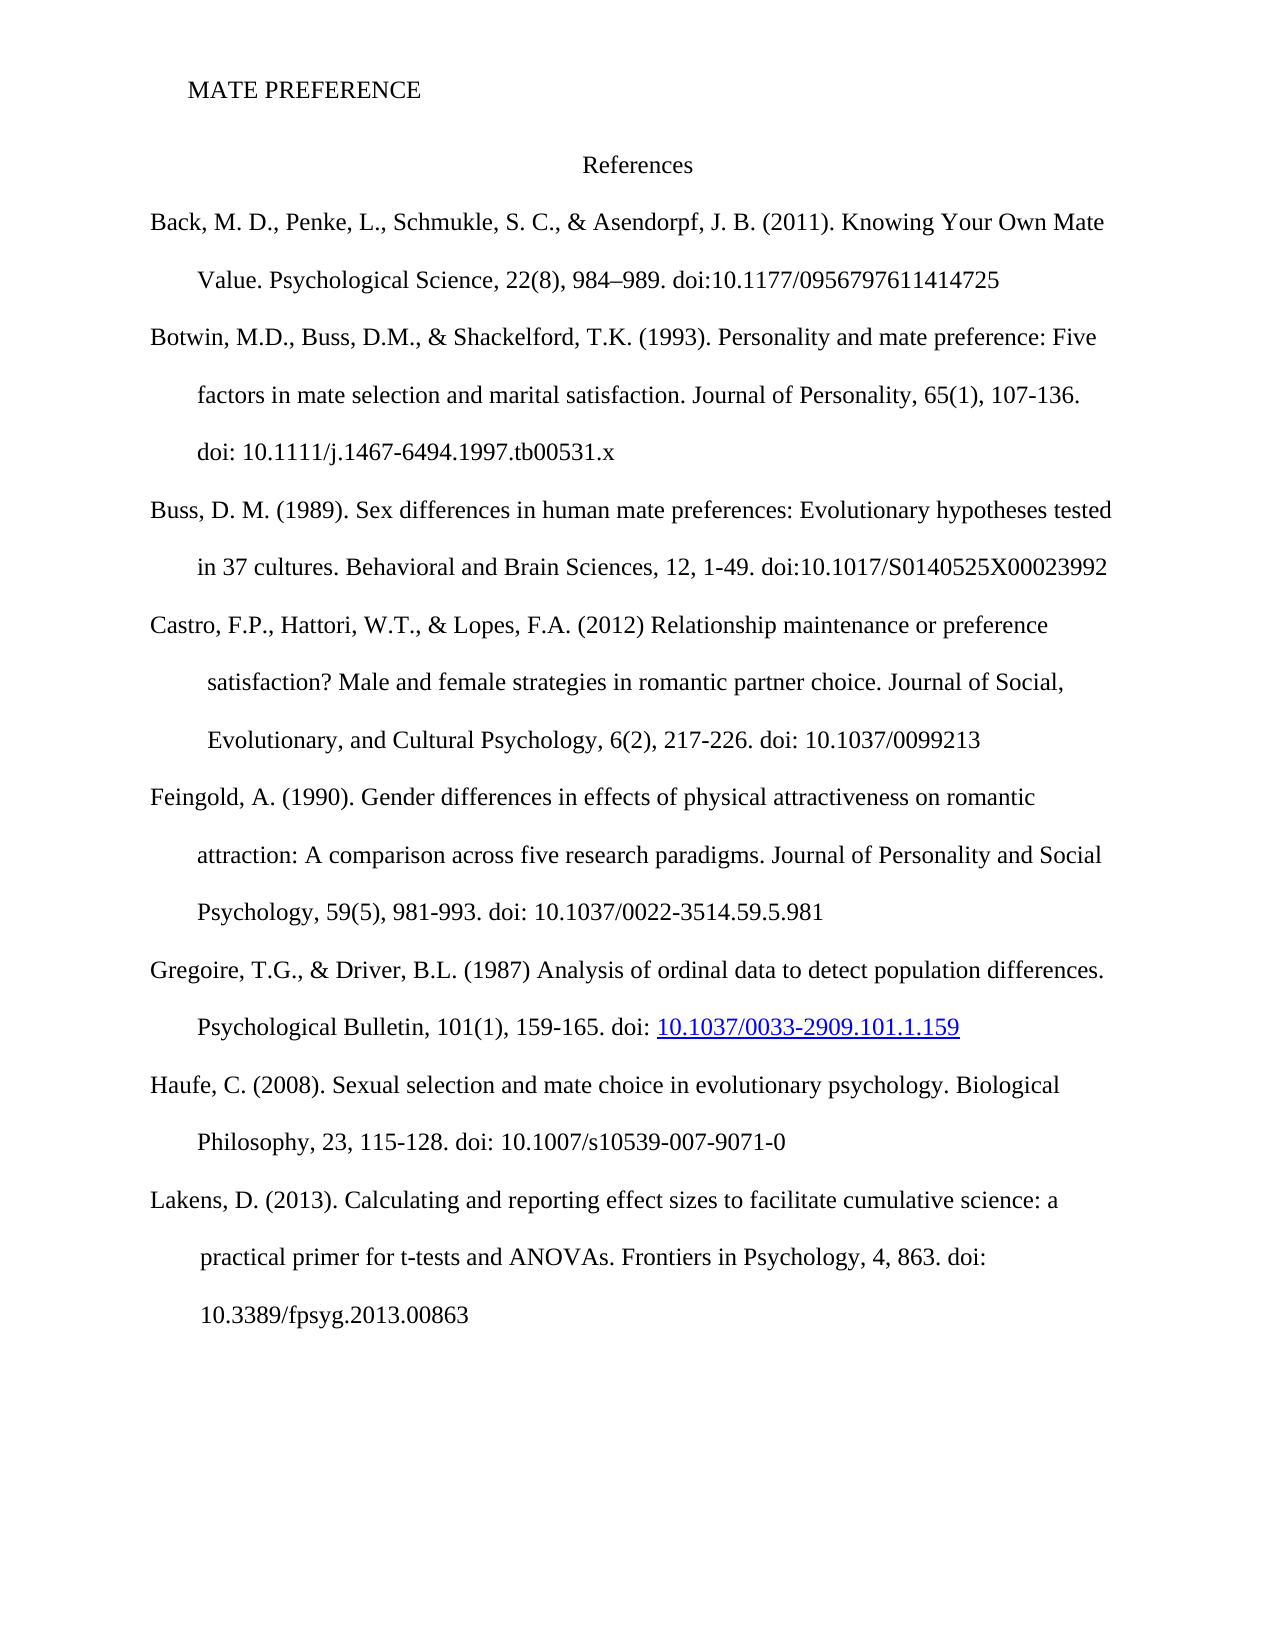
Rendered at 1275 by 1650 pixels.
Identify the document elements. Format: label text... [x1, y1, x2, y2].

text Back, M. D., Penke, L., Schmukle, S. C., & Asendorpf, J. B. (2011). Knowing Your Own Mate Value. Psychological Science, 22(8), 984–989. doi:10.1177/0956797611414725 [150, 207, 1125, 294]
text References [150, 150, 1125, 179]
text Lakens, D. (2013). Calculating and reporting effect sizes to facilitate cumulative science: a practical primer for t-tests and ANOVAs. Frontiers in Psychology, 4, 863. doi: 10.3389/fpsyg.2013.00863 [150, 1185, 1125, 1329]
text Botwin, M.D., Buss, D.M., & Shackelford, T.K. (1993). Personality and mate preference: Five factors in mate selection and marital satisfaction. Journal of Personality, 65(1), 107-136. doi: 10.1111/j.1467-6494.1997.tb00531.x [150, 322, 1125, 466]
text Feingold, A. (1990). Gender differences in effects of physical attractiveness on romantic attraction: A comparison across five research paradigms. Journal of Personality and Social Psychology, 59(5), 981-993. doi: 10.1037/0022-3514.59.5.981 [150, 782, 1125, 926]
text Gregoire, T.G., & Driver, B.L. (1987) Analysis of ordinal data to detect population differences. Psychological Bulletin, 101(1), 159-165. doi: 10.1037/0033-2909.101.1.159 [150, 955, 1125, 1041]
text Buss, D. M. (1989). Sex differences in human mate preferences: Evolutionary hypotheses tested in 37 cultures. Behavioral and Brain Sciences, 12, 1-49. doi:10.1017/S0140525X00023992 [150, 495, 1125, 581]
text Haufe, C. (2008). Sexual selection and mate choice in evolutionary psychology. Biological Philosophy, 23, 115-128. doi: 10.1007/s10539-007-9071-0 [150, 1070, 1125, 1156]
text Castro, F.P., Hattori, W.T., & Lopes, F.A. (2012) Relationship maintenance or preference satisfaction? Male and female strategies in romantic partner choice. Journal of Social, Evolutionary, and Cultural Psychology, 6(2), 217-226. doi: 10.1037/0099213 [150, 610, 1125, 754]
